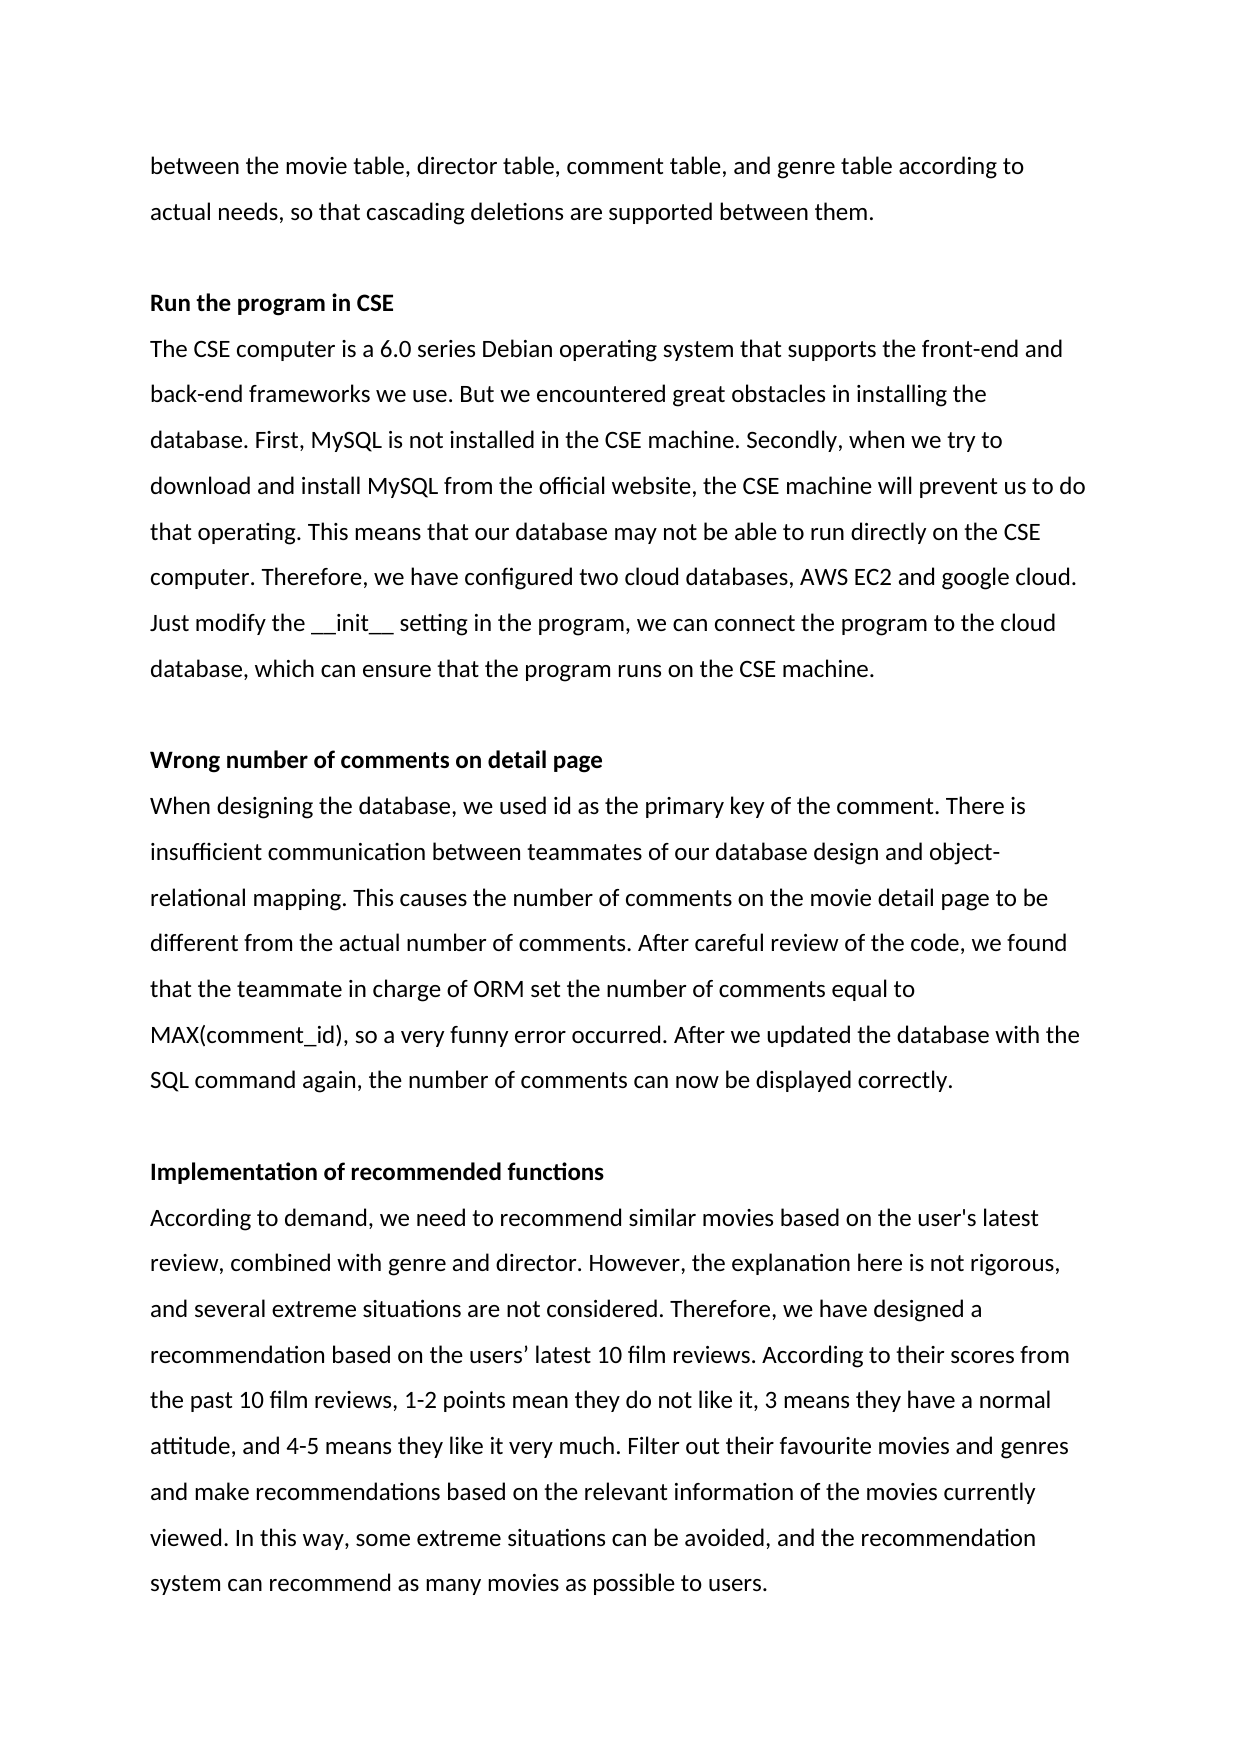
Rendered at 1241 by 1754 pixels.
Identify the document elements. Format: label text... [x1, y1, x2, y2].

text According to demand, we need to recommend similar movies based on the user's latest review, combined with genre and director. However, the explanation here is not rigorous, and several extreme situations are not considered. Therefore, we have designed a recommendation based on the users’ latest 10 film reviews. According to their scores from the past 10 film reviews, 1-2 points mean they do not like it, 3 means they have a normal attitude, and 4-5 means they like it very much. Filter out their favourite movies and genres and make recommendations based on the relevant information of the movies currently viewed. In this way, some extreme situations can be avoided, and the recommendation system can recommend as many movies as possible to users. [150, 1202, 1090, 1598]
text When designing the database, we used id as the primary key of the comment. There is insufficient communication between teammates of our database design and object-relational mapping. This causes the number of comments on the movie detail page to be different from the actual number of comments. After careful review of the code, we found that the teammate in charge of ORM set the number of comments equal to MAX(comment_id), so a very funny error occurred. After we updated the database with the SQL command again, the number of comments can now be displayed correctly. [150, 790, 1090, 1095]
text Wrong number of comments on detail page [150, 744, 1090, 775]
text The CSE computer is a 6.0 series Debian operating system that supports the front-end and back-end frameworks we use. But we encountered great obstacles in installing the database. First, MySQL is not installed in the CSE machine. Secondly, when we try to download and install MySQL from the official website, the CSE machine will prevent us to do that operating. This means that our database may not be able to run directly on the CSE computer. Therefore, we have configured two cloud databases, AWS EC2 and google cloud. Just modify the __init__ setting in the program, we can connect the program to the cloud database, which can ensure that the program runs on the CSE machine. [150, 333, 1090, 683]
text Run the program in CSE [150, 287, 1090, 318]
text Implementation of recommended functions [150, 1156, 1090, 1187]
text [150, 150, 1090, 226]
